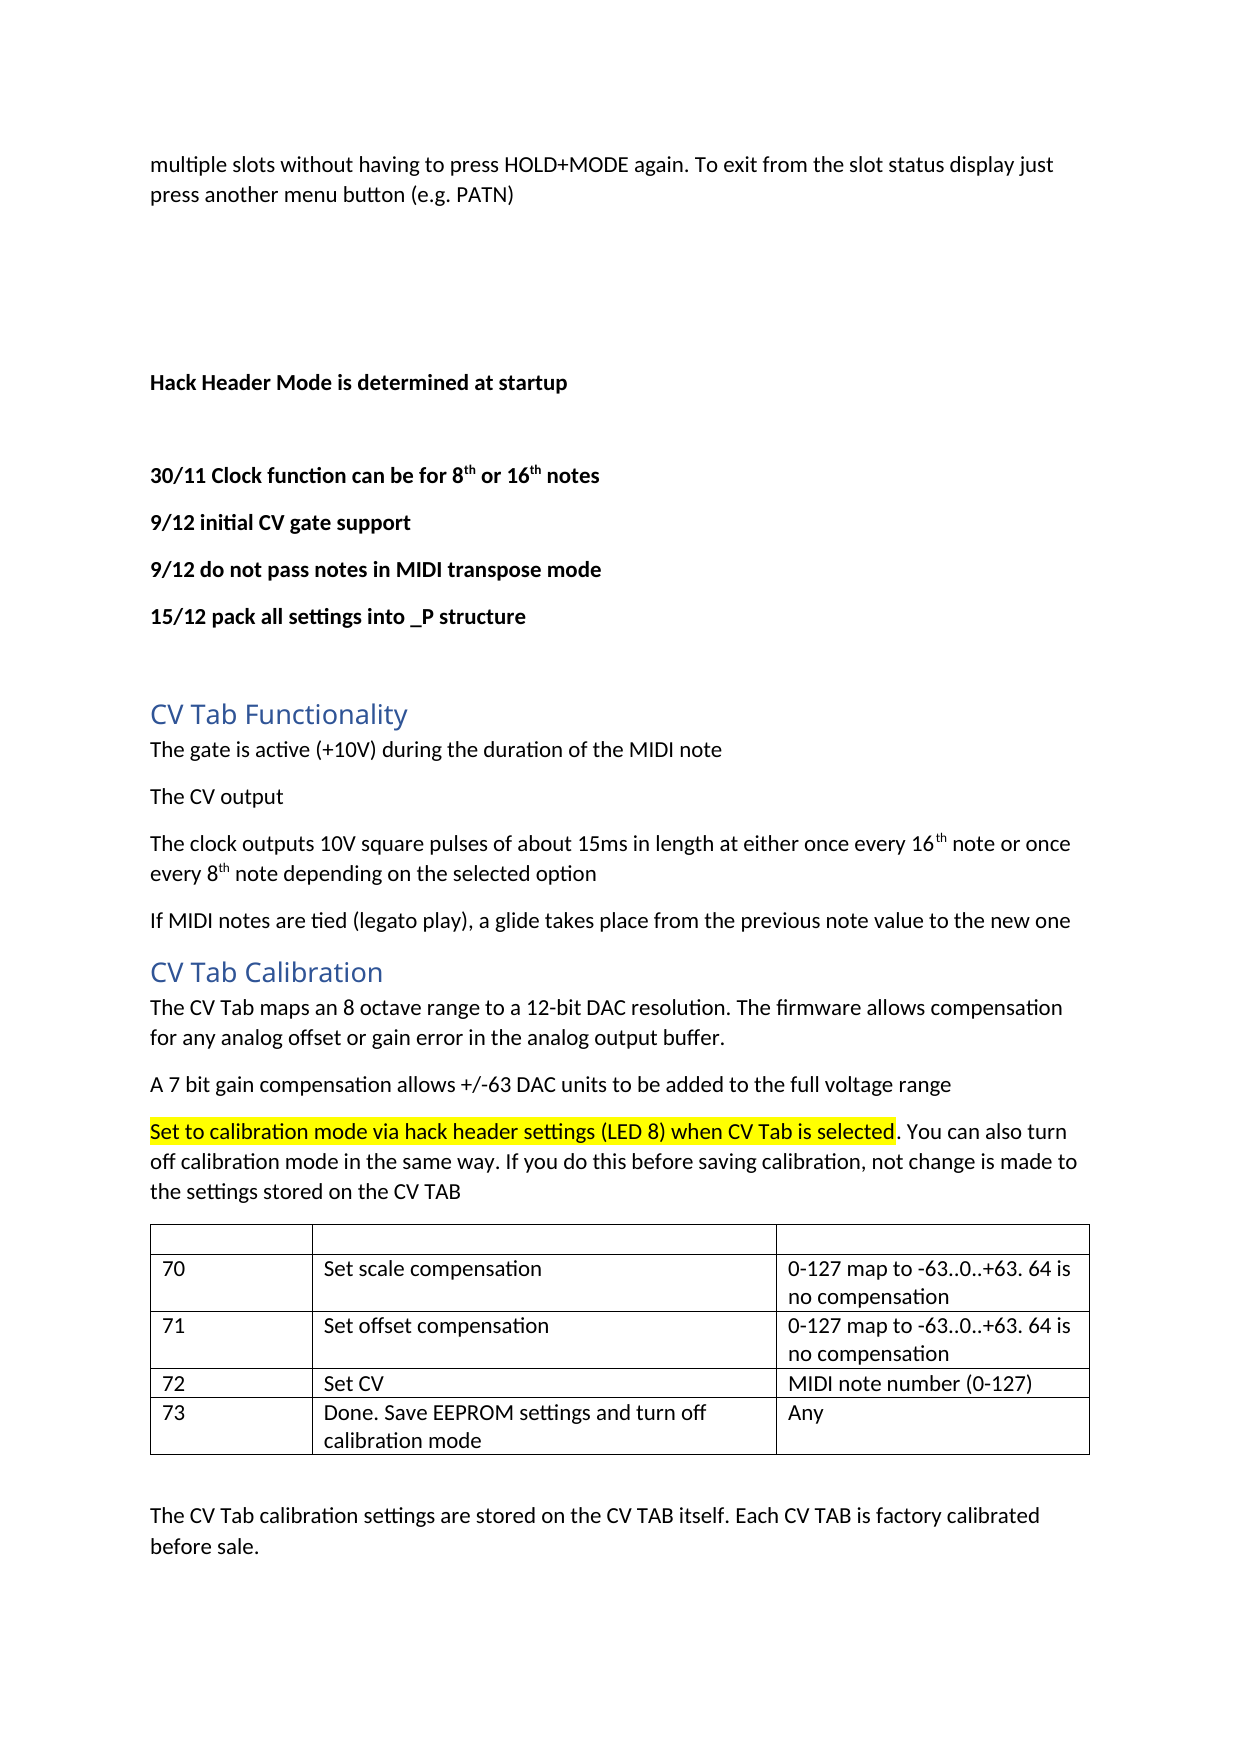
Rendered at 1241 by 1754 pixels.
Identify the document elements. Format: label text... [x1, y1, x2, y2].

table_cell Any [777, 1398, 1089, 1454]
table_cell 70 [151, 1255, 312, 1311]
table_header [777, 1225, 1089, 1253]
text The CV Tab maps an 8 octave range to a 12-bit DAC resolution. The firmware allows compensation for any analog offset or gain error in the analog output buffer. [150, 993, 1090, 1051]
text 9/12 initial CV gate support [150, 508, 1090, 536]
text A 7 bit gain compensation allows +/-63 DAC units to be added to the full voltage range [150, 1070, 1090, 1098]
table_cell 72 [151, 1369, 312, 1397]
text 15/12 pack all settings into _P structure [150, 602, 1090, 630]
table_cell Done. Save EEPROM settings and turn off calibration mode [313, 1398, 776, 1454]
text 30/11 Clock function can be for 8th or 16th notes [150, 461, 1090, 489]
table_header [313, 1225, 776, 1253]
table_cell MIDI note number (0-127) [777, 1369, 1089, 1397]
text The gate is active (+10V) during the duration of the MIDI note [150, 736, 1090, 764]
table_cell Set CV [313, 1369, 776, 1397]
table_cell 0-127 map to -63..0..+63. 64 is no compensation [777, 1255, 1089, 1311]
table_cell 73 [151, 1398, 312, 1454]
text If MIDI notes are tied (legato play), a glide takes place from the previous note value to the new one [150, 906, 1090, 934]
text The clock outputs 10V square pulses of about 15ms in length at either once every 16th note or once every 8th note depending on the selected option [150, 829, 1090, 888]
table_cell 71 [151, 1312, 312, 1368]
table_cell Set scale compensation [313, 1255, 776, 1311]
subtitle CV Tab Functionality [150, 696, 1090, 733]
text The CV output [150, 782, 1090, 811]
subtitle CV Tab Calibration [150, 953, 1090, 990]
text Hack Header Mode is determined at startup [150, 368, 1090, 396]
text 9/12 do not pass notes in MIDI transpose mode [150, 555, 1090, 583]
table_header [151, 1225, 312, 1253]
table_cell 0-127 map to -63..0..+63. 64 is no compensation [777, 1312, 1089, 1368]
table_cell Set offset compensation [313, 1312, 776, 1368]
text Set to calibration mode via hack header settings (LED 8) when CV Tab is selected. You can also turn off calibration mode in the same way. If you do this before saving calibration, not change is made to the settings stored on the CV TAB [150, 1117, 1090, 1206]
text The CV Tab calibration settings are stored on the CV TAB itself. Each CV TAB is factory calibrated before sale. [150, 1502, 1090, 1560]
